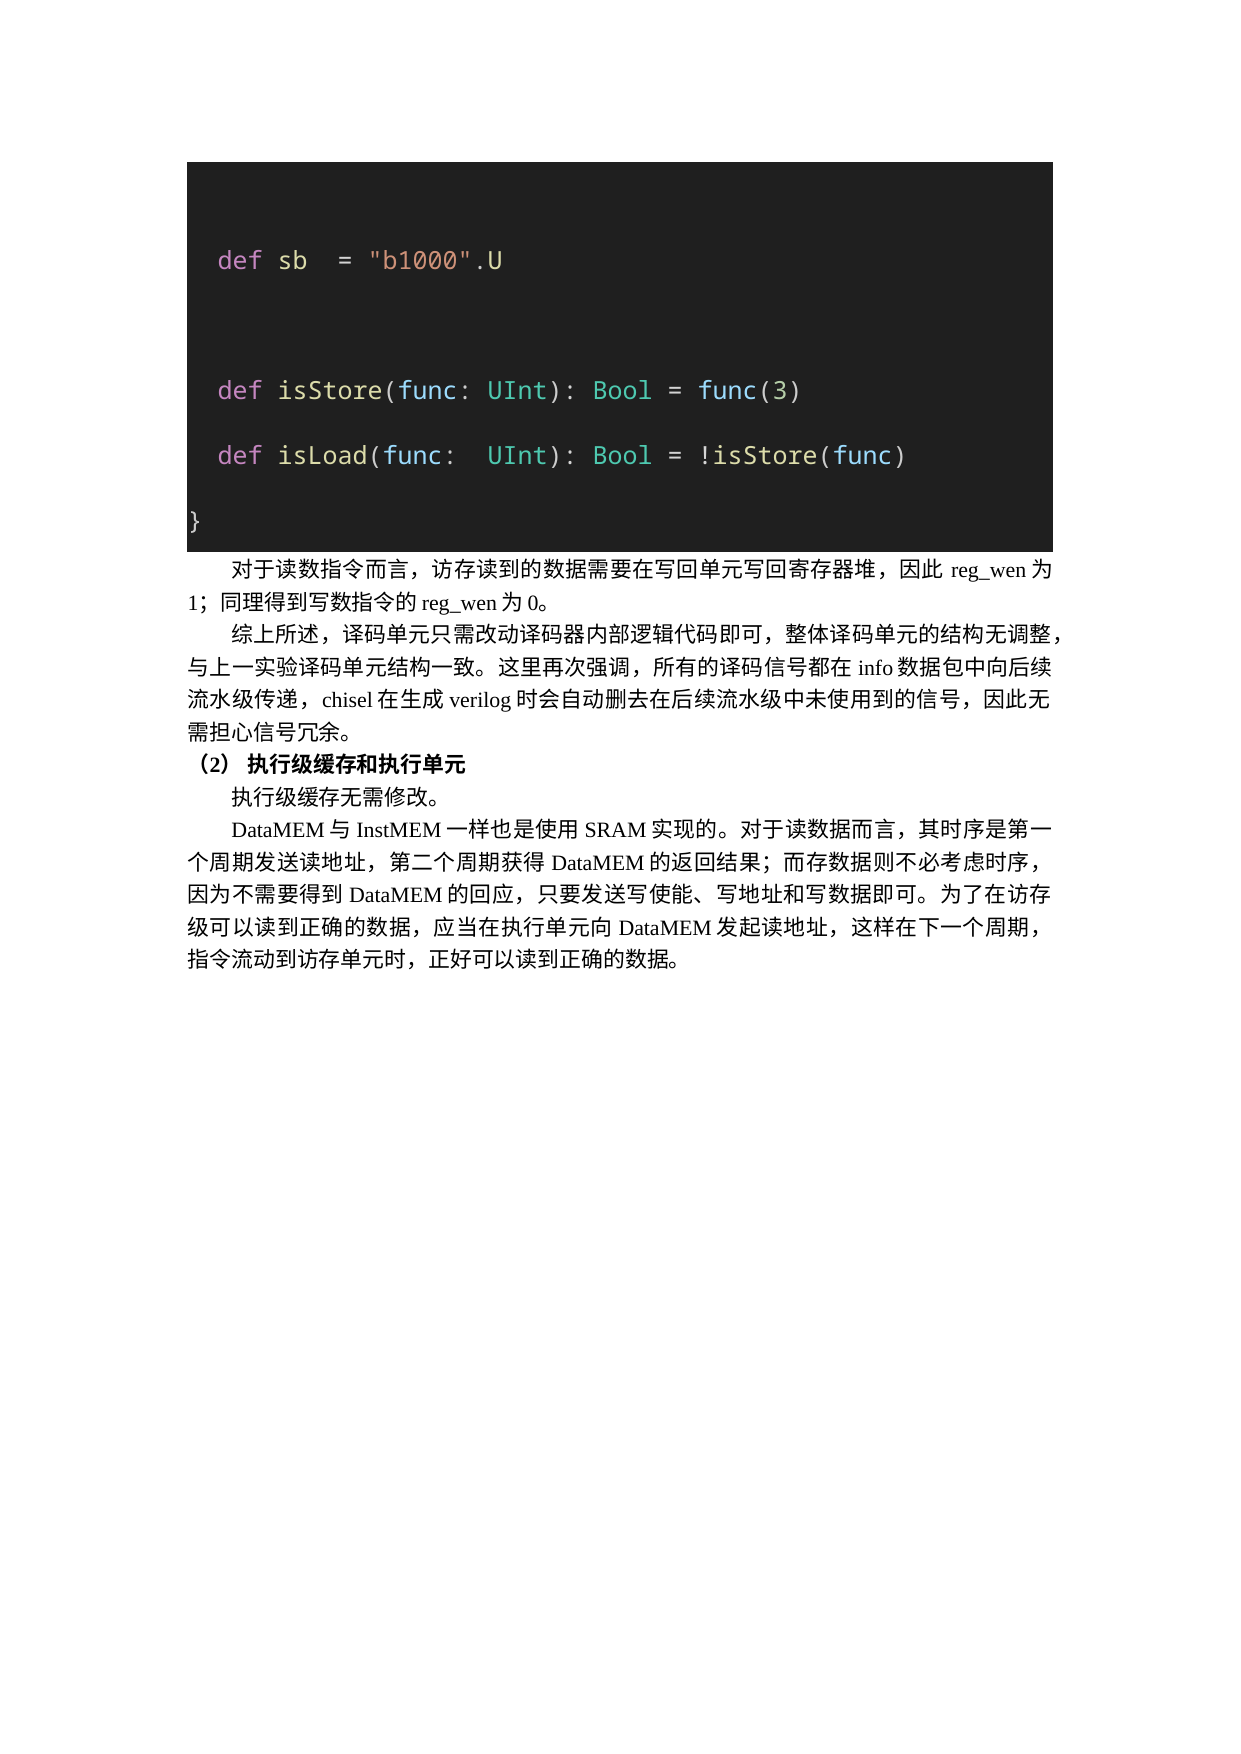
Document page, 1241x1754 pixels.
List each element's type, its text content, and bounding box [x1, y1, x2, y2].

text def sb = "b1000".U [187, 227, 1053, 292]
text def isStore(func: UInt): Bool = func(3) [187, 357, 1053, 422]
subtitle 执行级缓存和执行单元 [187, 747, 1053, 779]
text DataMEM与InstMEM一样也是使用SRAM实现的。对于读数据而言，其时序是第一个周期发送读地址，第二个周期获得DataMEM的返回结果；而存数据则不必考虑时序，因为不需要得到DataMEM的回应，只要发送写使能、写地址和写数据即可。为了在访存级可以读到正确的数据，应当在执行单元向DataMEM发起读地址，这样在下一个周期，指令流动到访存单元时，正好可以读到正确的数据。 [187, 812, 1053, 974]
text 对于读数指令而言，访存读到的数据需要在写回单元写回寄存器堆，因此reg_wen为1；同理得到写数指令的reg_wen为0。 [187, 552, 1053, 617]
text } [187, 487, 1053, 552]
text def isLoad(func: UInt): Bool = !isStore(func) [187, 422, 1053, 487]
text 执行级缓存无需修改。 [187, 779, 1053, 812]
text 综上所述，译码单元只需改动译码器内部逻辑代码即可，整体译码单元的结构无调整，与上一实验译码单元结构一致。这里再次强调，所有的译码信号都在info数据包中向后续流水级传递，chisel在生成verilog时会自动删去在后续流水级中未使用到的信号，因此无需担心信号冗余。 [187, 617, 1053, 747]
